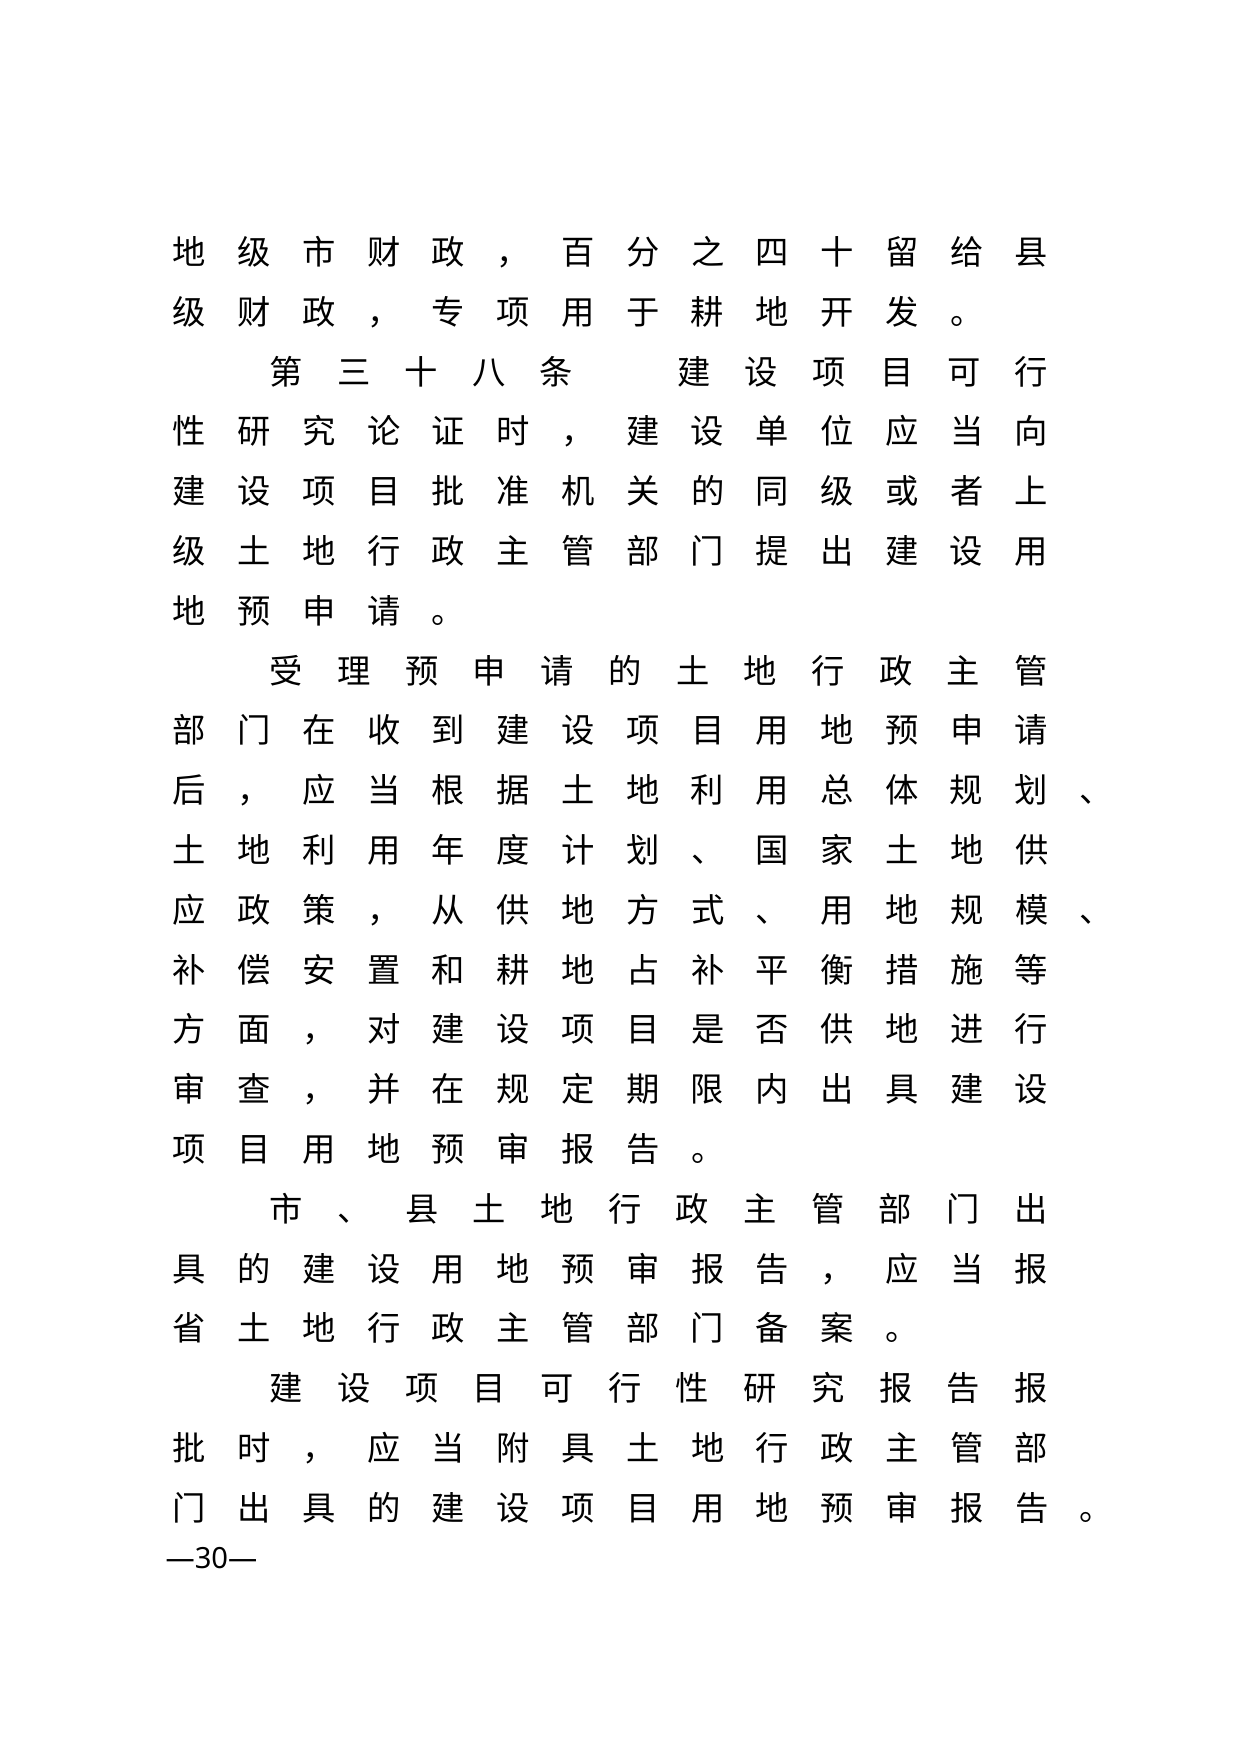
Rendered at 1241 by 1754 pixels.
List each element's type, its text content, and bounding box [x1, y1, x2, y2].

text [172, 220, 1079, 340]
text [172, 1356, 1079, 1536]
text 市、县土地行政主管部门出具的建设用地预审报告，应当报省土地行政主管部门备案。 [172, 1177, 1079, 1356]
text 第三十八条 建设项目可行性研究论证时，建设单位应当向建设项目批准机关的同级或者上级土地行政主管部门提出建设用地预申请。 [172, 340, 1079, 639]
text 受理预申请的土地行政主管部门在收到建设项目用地预申请后，应当根据土地利用总体规划、土地利用年度计划、国家土地供应政策，从供地方式、用地规模、补偿安置和耕地占补平衡措施等方面，对建设项目是否供地进行审查，并在规定期限内出具建设项目用地预审报告。 [172, 639, 1079, 1177]
